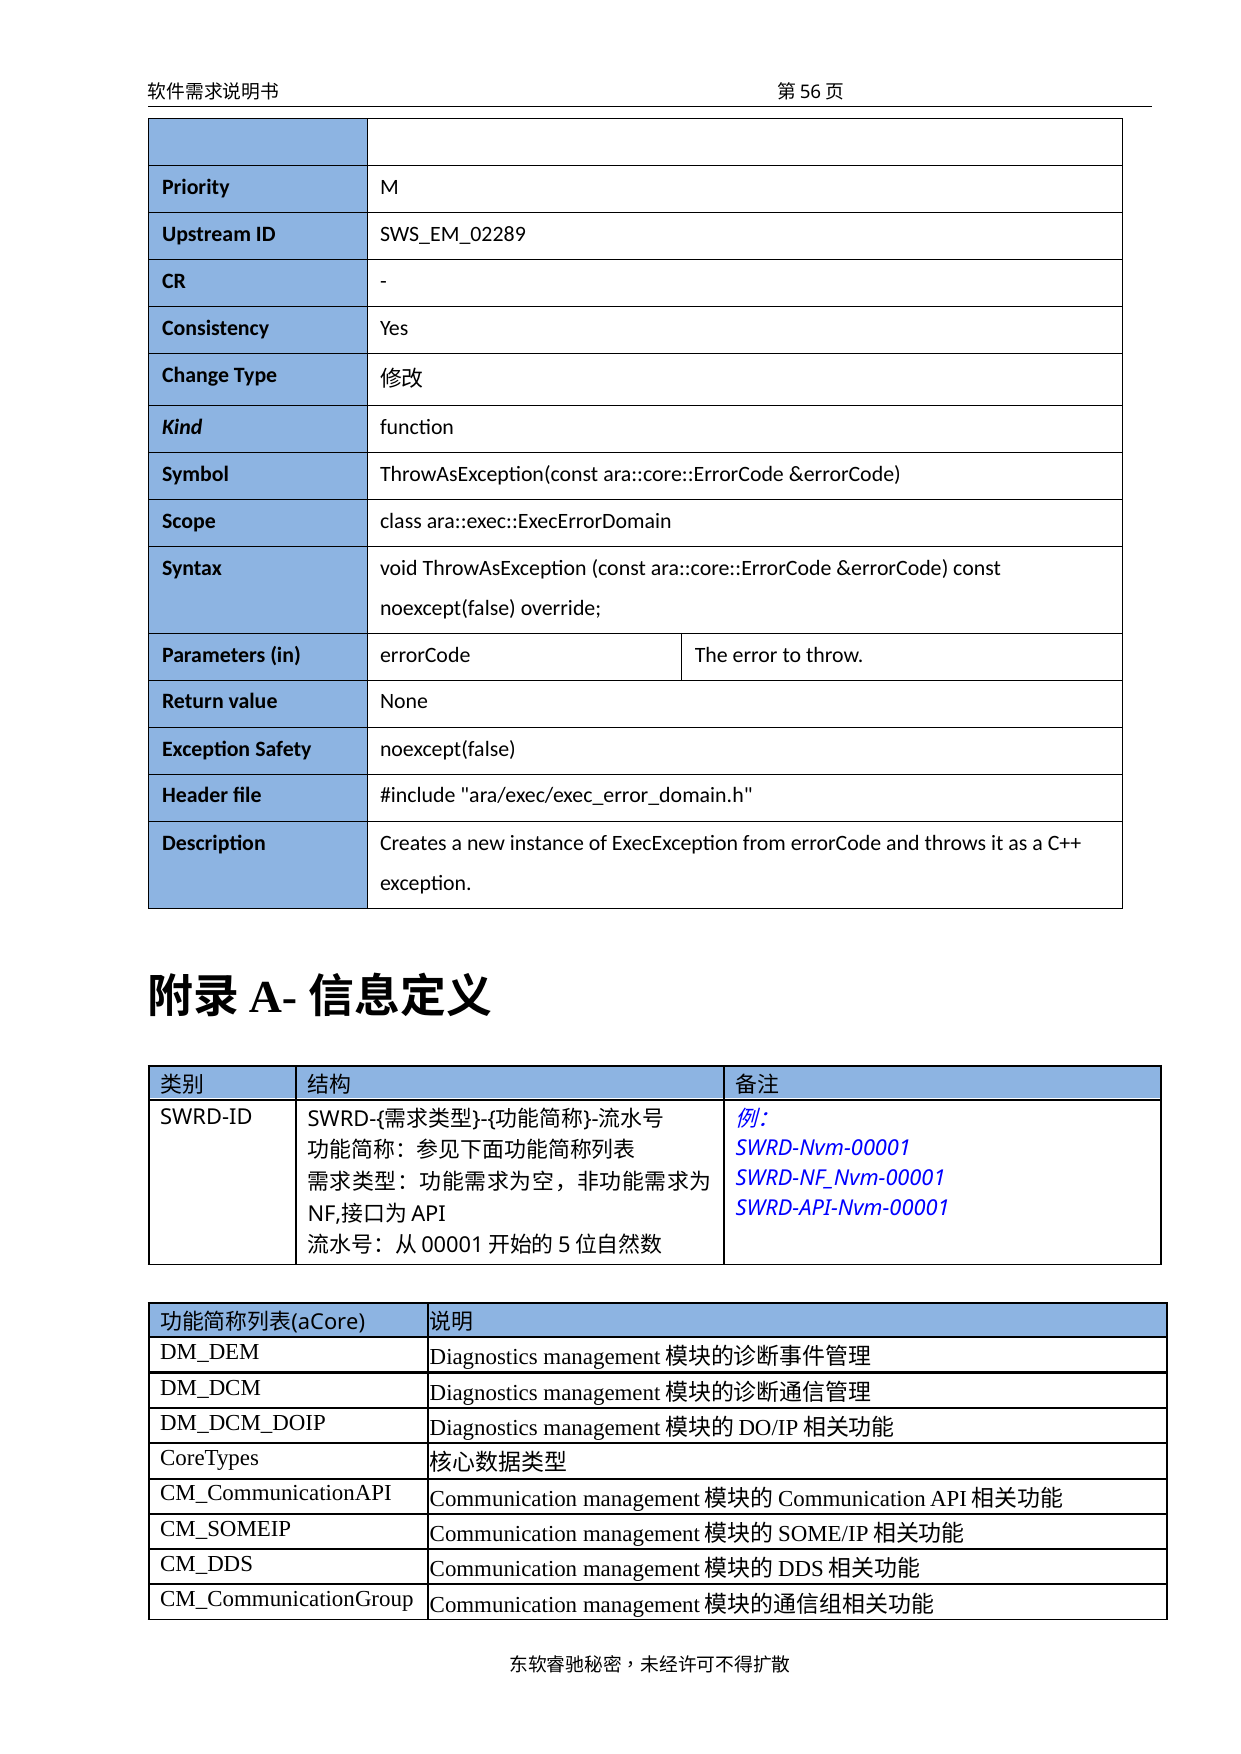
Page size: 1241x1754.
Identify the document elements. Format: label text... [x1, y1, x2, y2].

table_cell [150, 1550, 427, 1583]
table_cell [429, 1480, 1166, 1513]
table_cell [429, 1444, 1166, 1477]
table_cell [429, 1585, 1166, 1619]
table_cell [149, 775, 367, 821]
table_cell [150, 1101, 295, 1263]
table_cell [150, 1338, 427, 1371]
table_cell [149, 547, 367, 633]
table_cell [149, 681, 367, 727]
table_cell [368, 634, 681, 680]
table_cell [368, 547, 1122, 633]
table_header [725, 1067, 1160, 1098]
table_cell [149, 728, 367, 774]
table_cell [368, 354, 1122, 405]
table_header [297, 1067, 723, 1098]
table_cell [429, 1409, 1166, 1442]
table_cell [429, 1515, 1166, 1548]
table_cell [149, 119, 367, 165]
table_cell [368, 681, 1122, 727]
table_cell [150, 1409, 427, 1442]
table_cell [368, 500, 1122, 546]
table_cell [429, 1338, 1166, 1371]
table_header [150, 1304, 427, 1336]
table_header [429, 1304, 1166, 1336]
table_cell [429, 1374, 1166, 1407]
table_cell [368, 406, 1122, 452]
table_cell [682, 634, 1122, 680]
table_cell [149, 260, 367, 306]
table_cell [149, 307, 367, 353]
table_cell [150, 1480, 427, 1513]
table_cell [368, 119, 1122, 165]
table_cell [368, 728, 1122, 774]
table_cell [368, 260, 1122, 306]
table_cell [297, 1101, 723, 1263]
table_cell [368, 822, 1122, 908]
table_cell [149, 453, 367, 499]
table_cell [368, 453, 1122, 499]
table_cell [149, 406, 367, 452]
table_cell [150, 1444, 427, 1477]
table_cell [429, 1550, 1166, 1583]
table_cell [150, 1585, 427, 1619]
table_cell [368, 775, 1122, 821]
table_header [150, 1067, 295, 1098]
list 附录A- 信息定义 [148, 959, 1152, 1025]
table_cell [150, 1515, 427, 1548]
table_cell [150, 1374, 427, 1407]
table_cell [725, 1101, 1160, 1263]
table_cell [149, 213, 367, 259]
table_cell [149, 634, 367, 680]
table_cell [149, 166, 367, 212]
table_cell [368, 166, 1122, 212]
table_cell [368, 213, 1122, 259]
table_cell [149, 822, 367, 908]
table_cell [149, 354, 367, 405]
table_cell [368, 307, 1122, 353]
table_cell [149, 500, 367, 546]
